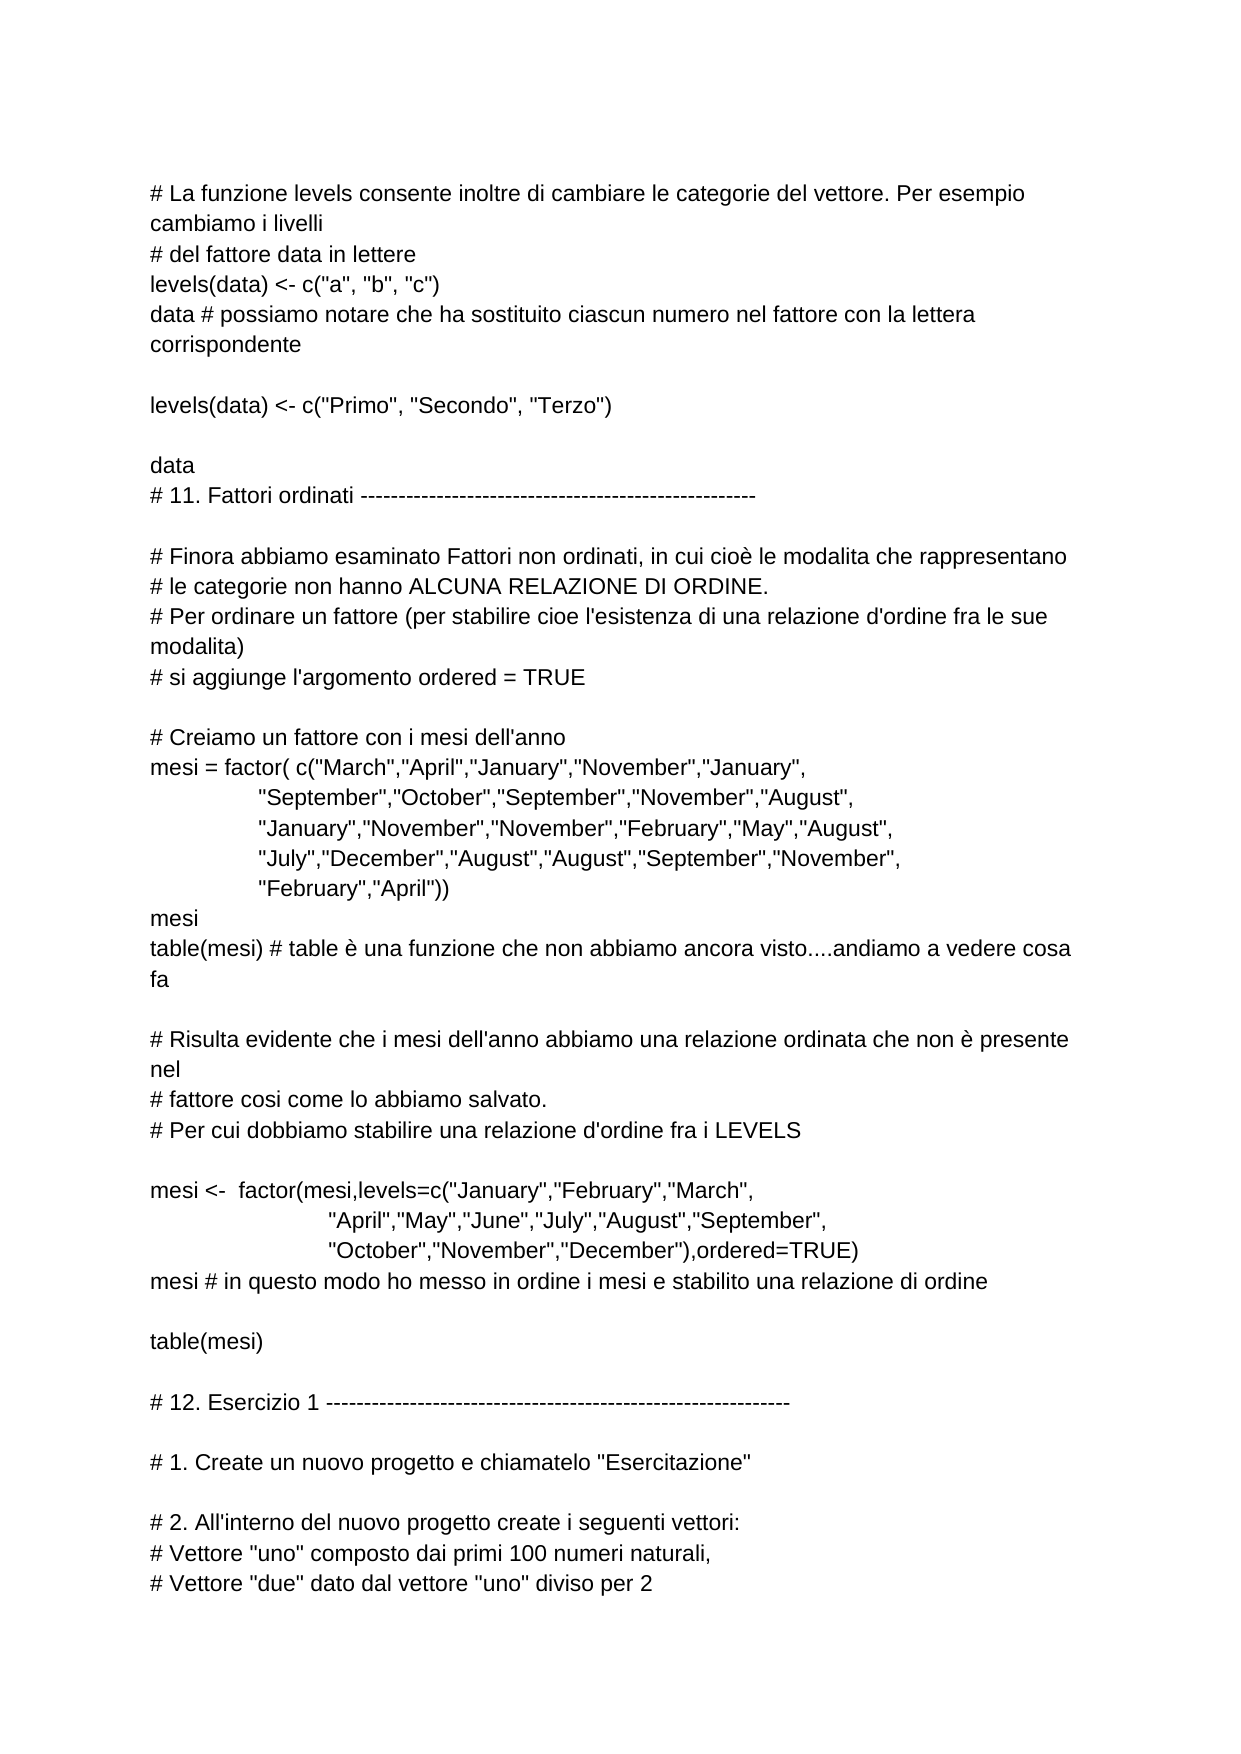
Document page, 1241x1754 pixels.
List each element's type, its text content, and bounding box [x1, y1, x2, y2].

text mesi # in questo modo ho messo in ordine i mesi e stabilito una relazione di ordine [150, 1268, 1090, 1294]
text "February","April")) [150, 875, 1090, 901]
text # Creiamo un fattore con i mesi dell'anno [150, 724, 1090, 750]
text mesi [150, 905, 1090, 932]
text data [150, 452, 1090, 478]
text # 11. Fattori ordinati ---------------------------------------------------- [150, 482, 1090, 509]
text mesi <- factor(mesi,levels=c("January","February","March", [150, 1177, 1090, 1203]
text # Risulta evidente che i mesi dell'anno abbiamo una relazione ordinata che non è presente nel [150, 1026, 1090, 1083]
text levels(data) <- c("Primo", "Secondo", "Terzo") [150, 392, 1090, 418]
text # si aggiunge l'argomento ordered = TRUE [150, 663, 1090, 690]
text mesi = factor( c("March","April","January","November","January", [150, 754, 1090, 781]
text # 2. All'interno del nuovo progetto create i seguenti vettori: [150, 1509, 1090, 1536]
text "September","October","September","November","August", [150, 784, 1090, 811]
text data # possiamo notare che ha sostituito ciascun numero nel fattore con la lettera corrispondente [150, 301, 1090, 358]
text # La funzione levels consente inoltre di cambiare le categorie del vettore. Per esempio cambiamo i livelli [150, 180, 1090, 237]
text # Vettore "due" dato dal vettore "uno" diviso per 2 [150, 1570, 1090, 1596]
text # Per cui dobbiamo stabilire una relazione d'ordine fra i LEVELS [150, 1117, 1090, 1143]
text table(mesi) # table è una funzione che non abbiamo ancora visto....andiamo a vedere cosa fa [150, 935, 1090, 992]
text levels(data) <- c("a", "b", "c") [150, 271, 1090, 297]
text # 12. Esercizio 1 ------------------------------------------------------------- [150, 1388, 1090, 1415]
text "October","November","December"),ordered=TRUE) [150, 1237, 1090, 1264]
text # fattore cosi come lo abbiamo salvato. [150, 1086, 1090, 1113]
text # Finora abbiamo esaminato Fattori non ordinati, in cui cioè le modalita che rappresentano [150, 543, 1090, 569]
text # le categorie non hanno ALCUNA RELAZIONE DI ORDINE. [150, 573, 1090, 599]
text # Per ordinare un fattore (per stabilire cioe l'esistenza di una relazione d'ordine fra le sue modalita) [150, 603, 1090, 660]
text # 1. Create un nuovo progetto e chiamatelo "Esercitazione" [150, 1449, 1090, 1475]
text # del fattore data in lettere [150, 241, 1090, 267]
text "July","December","August","August","September","November", [150, 845, 1090, 871]
text "April","May","June","July","August","September", [150, 1207, 1090, 1234]
text "January","November","November","February","May","August", [150, 814, 1090, 841]
text table(mesi) [150, 1328, 1090, 1354]
text # Vettore "uno" composto dai primi 100 numeri naturali, [150, 1539, 1090, 1566]
